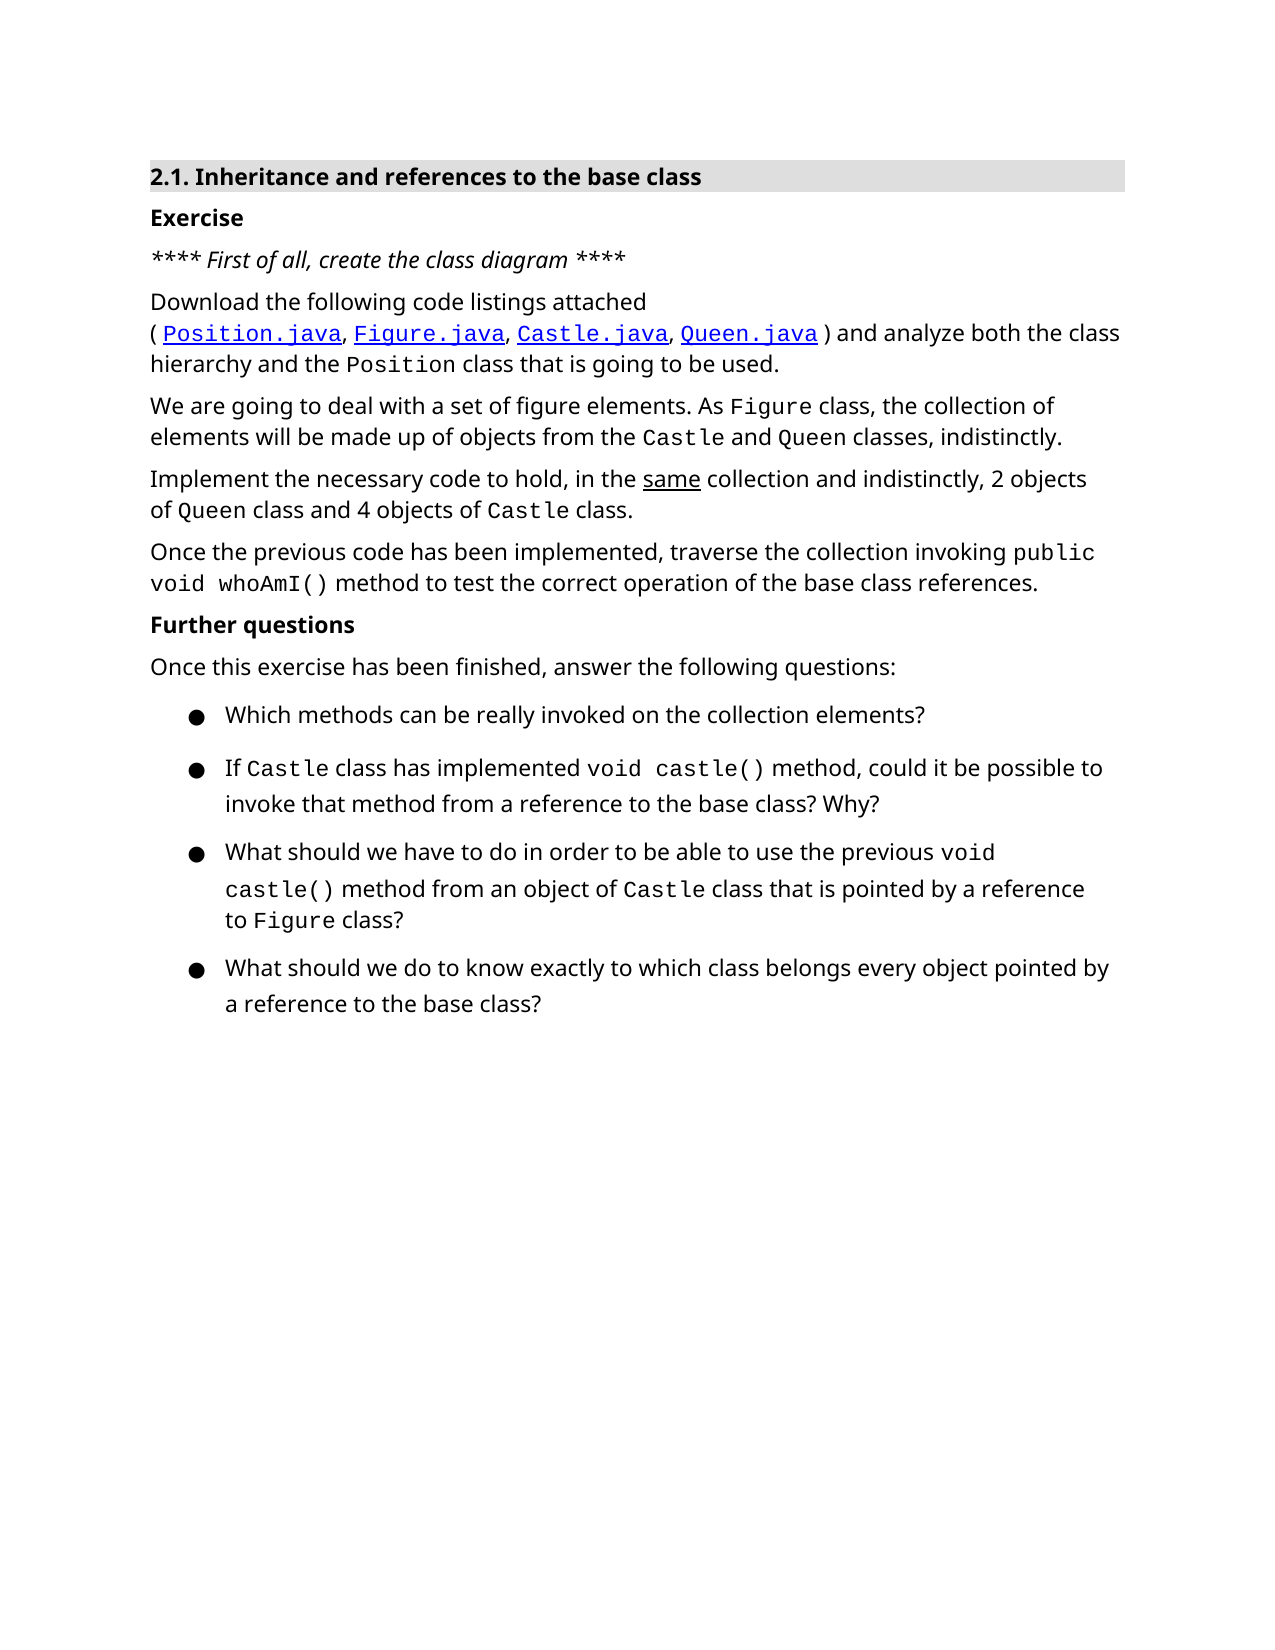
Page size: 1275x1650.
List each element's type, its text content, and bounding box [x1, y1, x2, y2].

text Implement the necessary code to hold, in the same collection and indistinctly, 2 objects of Queen class and 4 objects of Castle class. [150, 463, 1125, 526]
text Once the previous code has been implemented, traverse the collection invoking public void whoAmI() method to test the correct operation of the base class references. [150, 536, 1125, 599]
list What should we have to do in order to be able to use the previous void castle() method from an object of Castle class that is pointed by a reference to Figure class? [187, 830, 1125, 935]
subtitle Further questions [150, 609, 1125, 640]
subtitle 2.1. Inheritance and references to the base class [150, 160, 1125, 192]
list What should we do to know exactly to which class belongs every object pointed by a reference to the base class? [187, 946, 1125, 1020]
list If Castle class has implemented void castle() method, could it be possible to invoke that method from a reference to the base class? Why? [187, 746, 1125, 819]
subtitle Exercise [150, 202, 1125, 233]
text We are going to deal with a set of figure elements. As Figure class, the collection of elements will be made up of objects from the Castle and Queen classes, indistinctly. [150, 390, 1125, 452]
text Download the following code listings attached ( Position.java, Figure.java, Castle.java, Queen.java ) and analyze both the class hierarchy and the Position class that is going to be used. [150, 285, 1125, 379]
list Which methods can be really invoked on the collection elements? [187, 692, 1125, 735]
text Once this exercise has been finished, answer the following questions: [150, 651, 1125, 682]
text **** First of all, create the class diagram **** [150, 244, 1125, 275]
